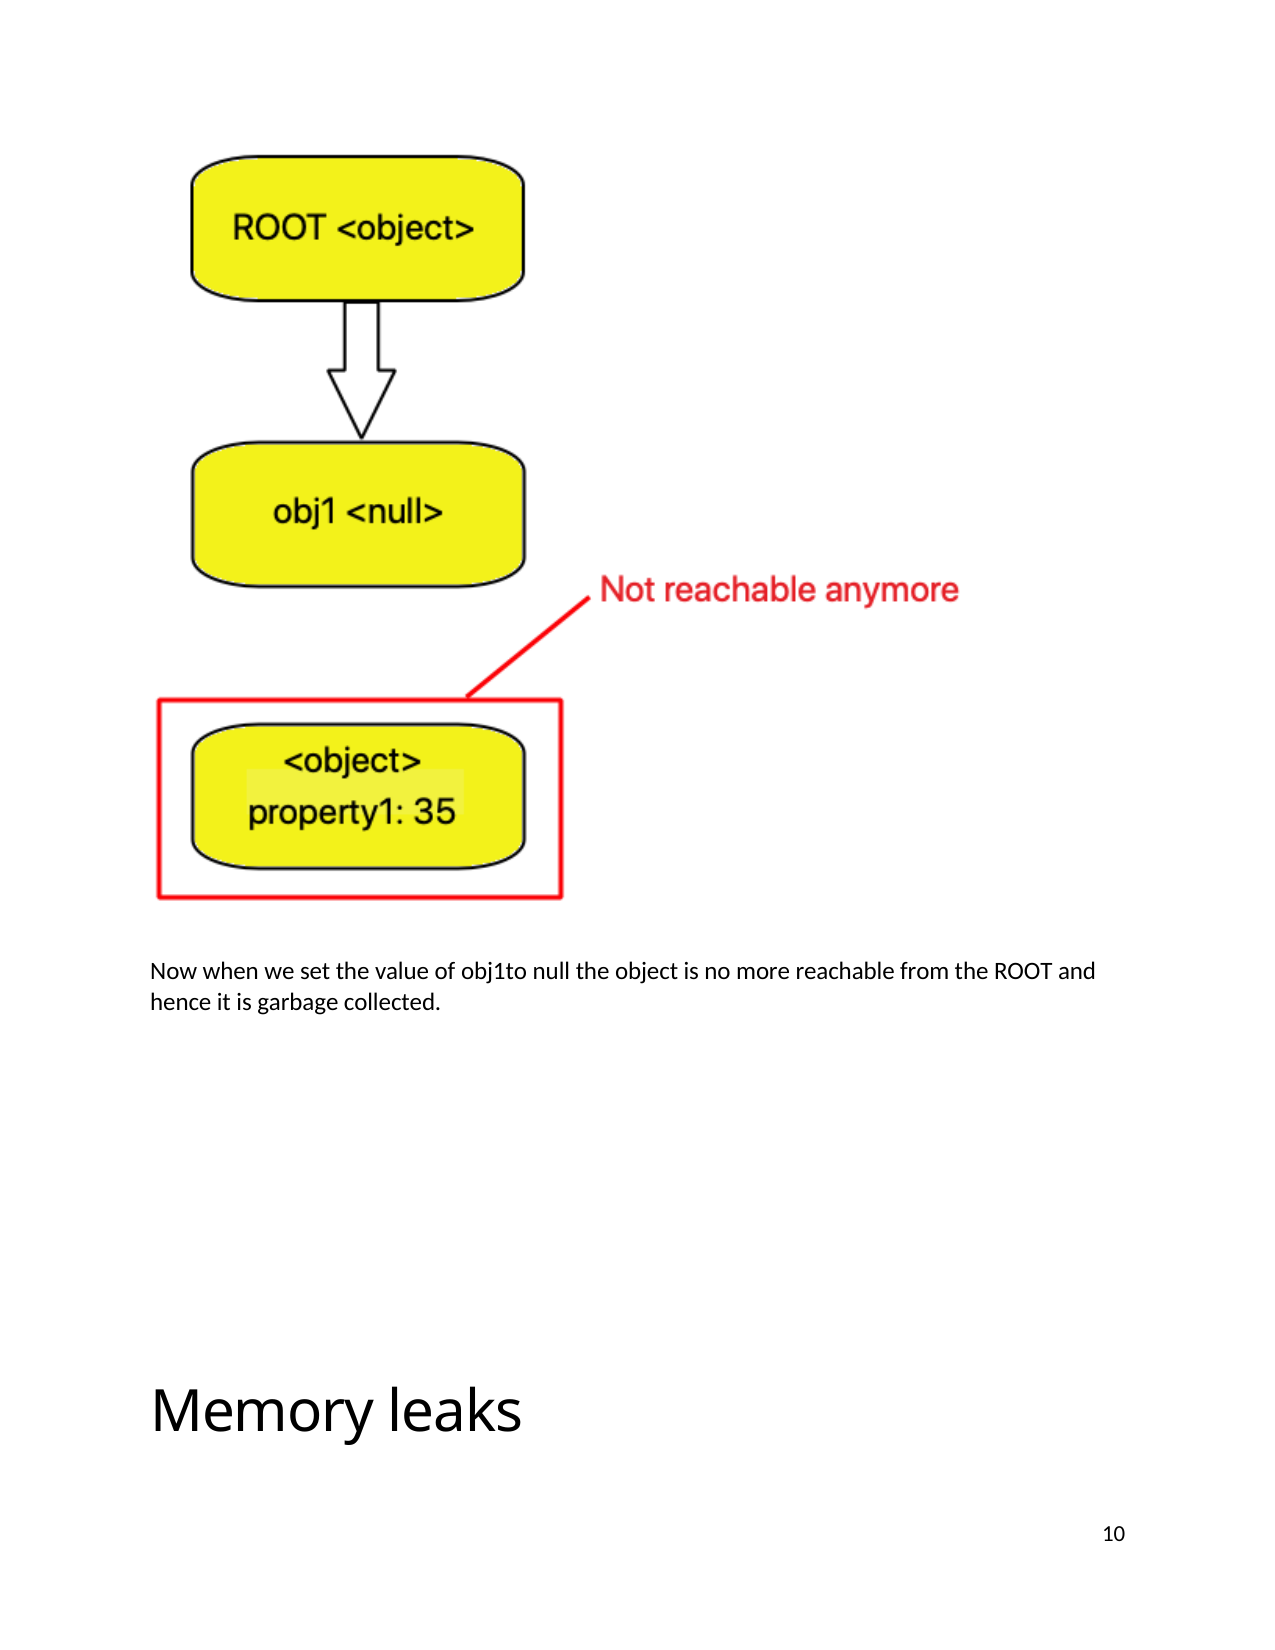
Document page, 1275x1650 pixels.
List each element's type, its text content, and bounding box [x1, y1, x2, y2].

picture [150, 150, 963, 904]
text Now when we set the value of obj1to null the object is no more reachable from the ROOT and hence it is garbage collected. [150, 955, 1125, 1016]
title Memory leaks [150, 1369, 1125, 1449]
